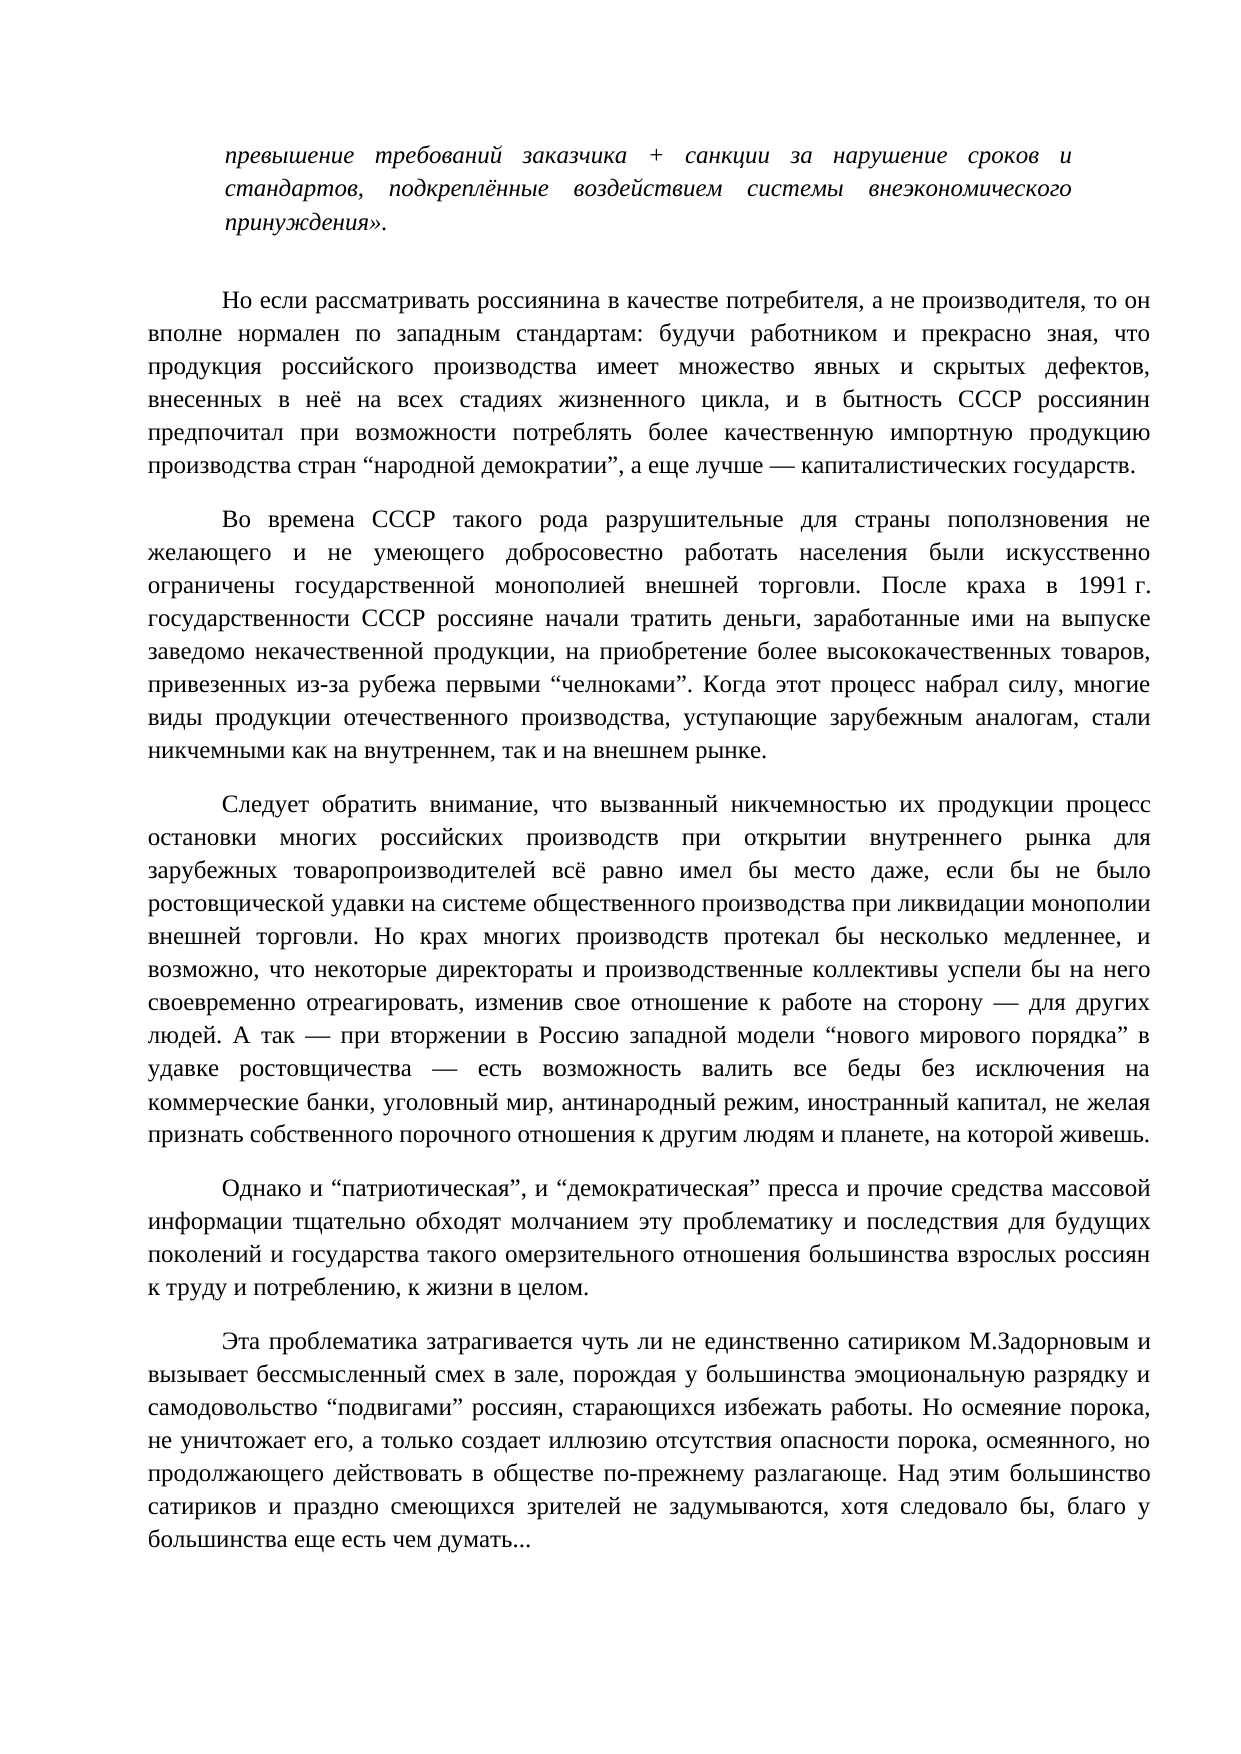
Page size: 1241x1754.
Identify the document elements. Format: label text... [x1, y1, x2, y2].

list Эта проблематика затрагивается чуть ли не единственно сатириком М.Задорновым и вызывает бессмысленный смех в зале, порождая у большинства эмоциональную разрядку и самодовольство “подвигами” россиян, старающихся избежать работы. Но осмеяние порока, не уничтожает его, а только создает иллюзию отсутствия опасности порока, осмеянного, но продолжающего действовать в обществе по-прежнему разлагающе. Над этим большинство сатириков и праздно смеющихся зрителей не задумываются, хотя следовало бы, благо у большинства еще есть чем думать... [148, 1326, 1152, 1553]
list Во времена СССР такого рода разрушительные для страны поползновения не желающего и не умеющего добросовестно работать населения были искусственно ограничены государственной монополией внешней торговли. После краха в 1991 г. государственности СССР россияне начали тратить деньги, заработанные ими на выпуске заведомо некачественной продукции, на приобретение более высококачественных товаров, привезенных из-за рубежа первыми “челноками”. Когда этот процесс набрал силу, многие виды продукции отечественного производства, уступающие зарубежным аналогам, стали никчемными как на внутреннем, так и на внешнем рынке. [148, 504, 1152, 764]
list Но если рассматривать россиянина в качестве потребителя, а не производителя, то он вполне нормален по западным стандартам: будучи работником и прекрасно зная, что продукция российского производства имеет множество явных и скрытых дефектов, внесенных в неё на всех стадиях жизненного цикла, и в бытность СССР россиянин предпочитал при возможности потреблять более качественную импортную продукцию производства стран “народной демократии”, а еще лучше — капиталистических государств. [148, 285, 1152, 479]
list Однако и “патриотическая”, и “демократическая” пресса и прочие средства массовой информации тщательно обходят молчанием эту проблематику и последствия для будущих поколений и государства такого омерзительного отношения большинства взрослых россиян к труду и потреблению, к жизни в целом. [148, 1173, 1152, 1301]
list Следует обратить внимание, что вызванный никчемностью их продукции процесс остановки многих российских производств при открытии внутреннего рынка для зарубежных товаропроизводителей всё равно имел бы место даже, если бы не было ростовщической удавки на системе общественного производства при ликвидации монополии внешней торговли. Но крах многих производств протекал бы несколько медленнее, и возможно, что некоторые директораты и производственные коллективы успели бы на него своевременно отреагировать, изменив свое отношение к работе на сторону — для других людей. А так — при вторжении в Россию западной модели “нового мирового порядка” в удавке ростовщичества — есть возможность валить все беды без исключения на коммерческие банки, уголовный мир, антинародный режим, иностранный капитал, не желая признать собственного порочного отношения к другим людям и планете, на которой живешь. [148, 789, 1152, 1148]
